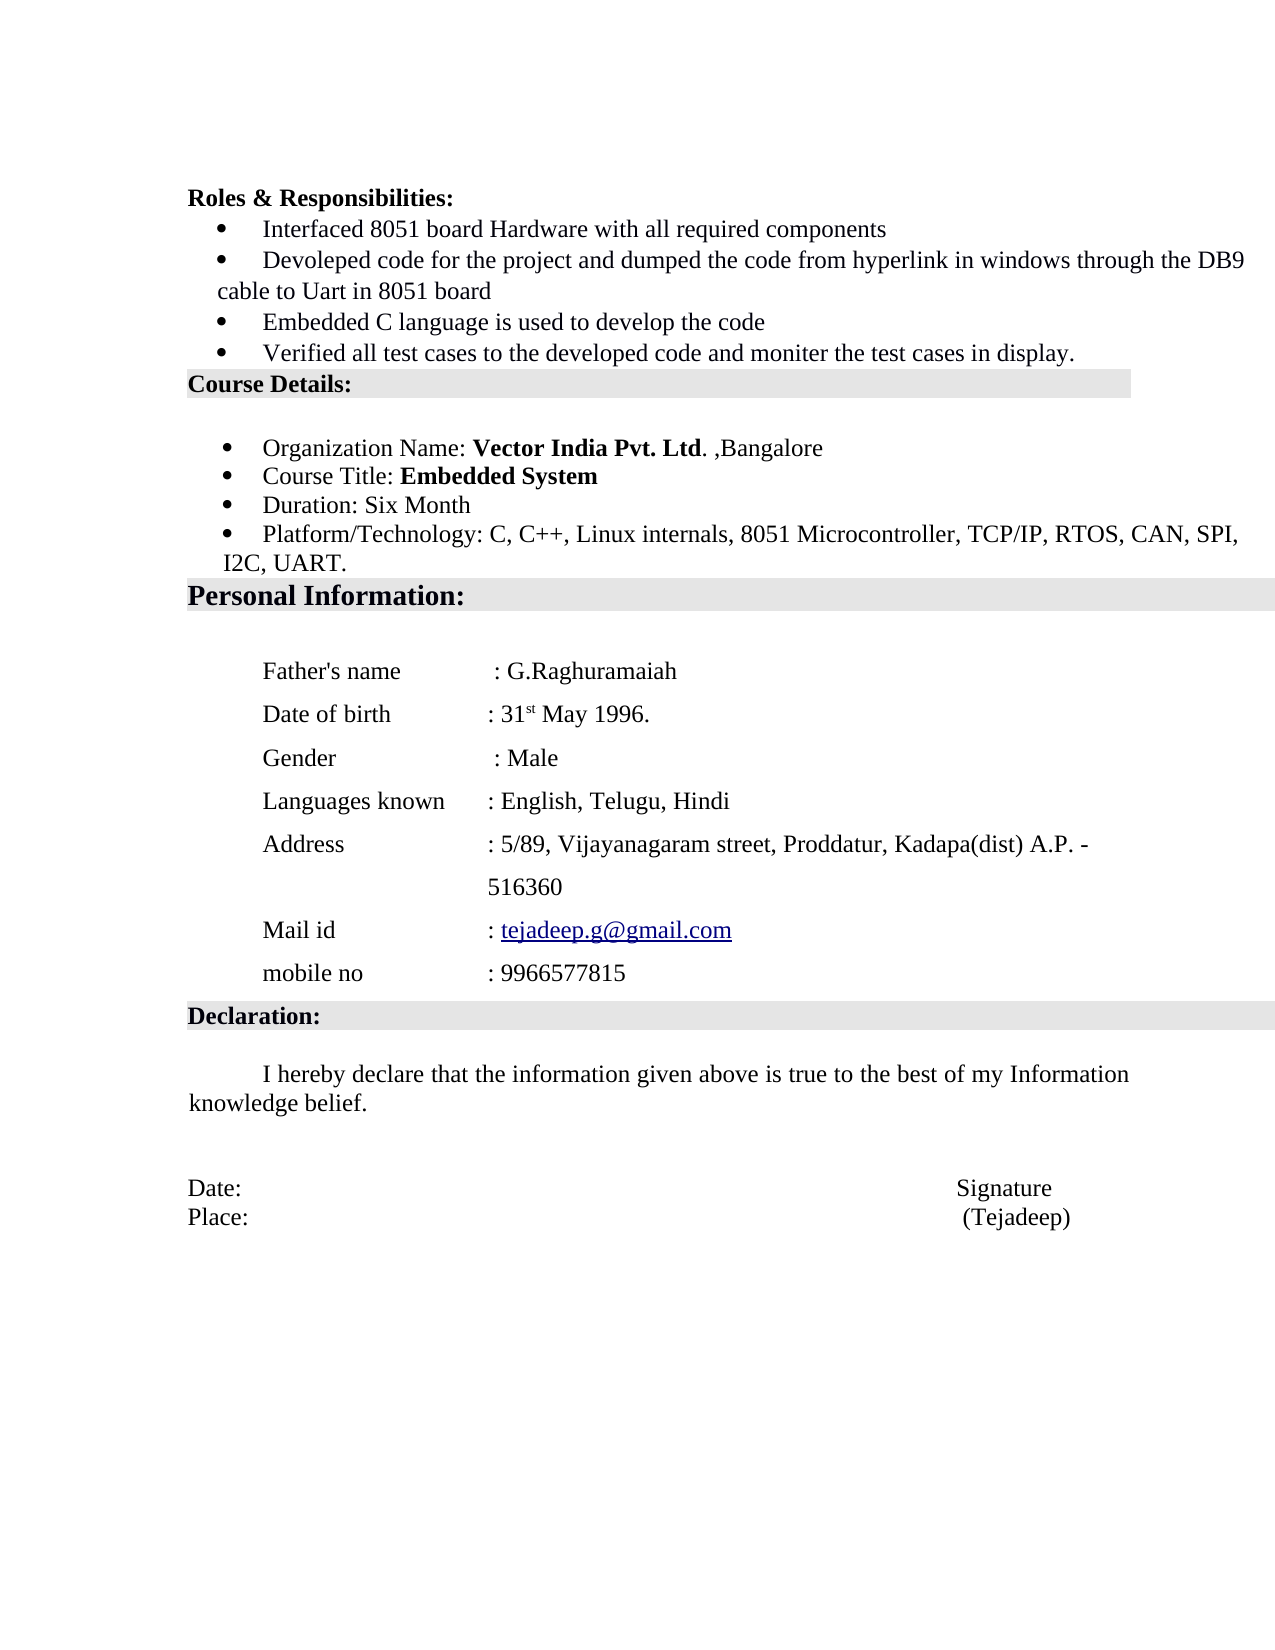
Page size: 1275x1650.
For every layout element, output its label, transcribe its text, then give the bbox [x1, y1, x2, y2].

text Languages known : English, Telugu, Hindi [187, 786, 1131, 814]
text Address : 5/89, Vijayanagaram street, Proddatur, Kadapa(dist) A.P. - 516360 [187, 829, 1131, 901]
list Verified all test cases to the developed code and moniter the test cases in display. [217, 338, 1275, 367]
text mobile no : 9966577815 [187, 958, 1131, 987]
text Personal Information: [187, 578, 1275, 611]
list Course Title: Embedded System [223, 461, 1275, 490]
list Duration: Six Month [223, 490, 1275, 519]
text Date: Signature [187, 1173, 1131, 1202]
list Devoleped code for the project and dumped the code from hyperlink in windows through the DB9 cable to Uart in 8051 board [217, 245, 1275, 305]
text I hereby declare that the information given above is true to the best of my Information knowledge belief. [188, 1059, 1131, 1116]
text Roles & Responsibilities: [187, 183, 1275, 212]
text Mail id : tejadeep.g@gmail.com [187, 915, 1131, 944]
list Platform/Technology: C, C++, Linux internals, 8051 Microcontroller, TCP/IP, RTOS, CAN, SPI, I2C, UART. [223, 519, 1275, 576]
text Place: (Tejadeep) [187, 1202, 1131, 1231]
list Course Details: [187, 369, 1131, 398]
text Gender : Male [187, 743, 1131, 771]
text Father's name : G.Raghuramaiah [187, 656, 1131, 685]
text Declaration: [187, 1001, 1275, 1030]
list Interfaced 8051 board Hardware with all required components [217, 214, 1275, 243]
text Date of birth : 31st May 1996. [187, 699, 1131, 728]
list Embedded C language is used to develop the code [217, 307, 1275, 336]
list Organization Name: Vector India Pvt. Ltd. ,Bangalore [223, 433, 1275, 461]
